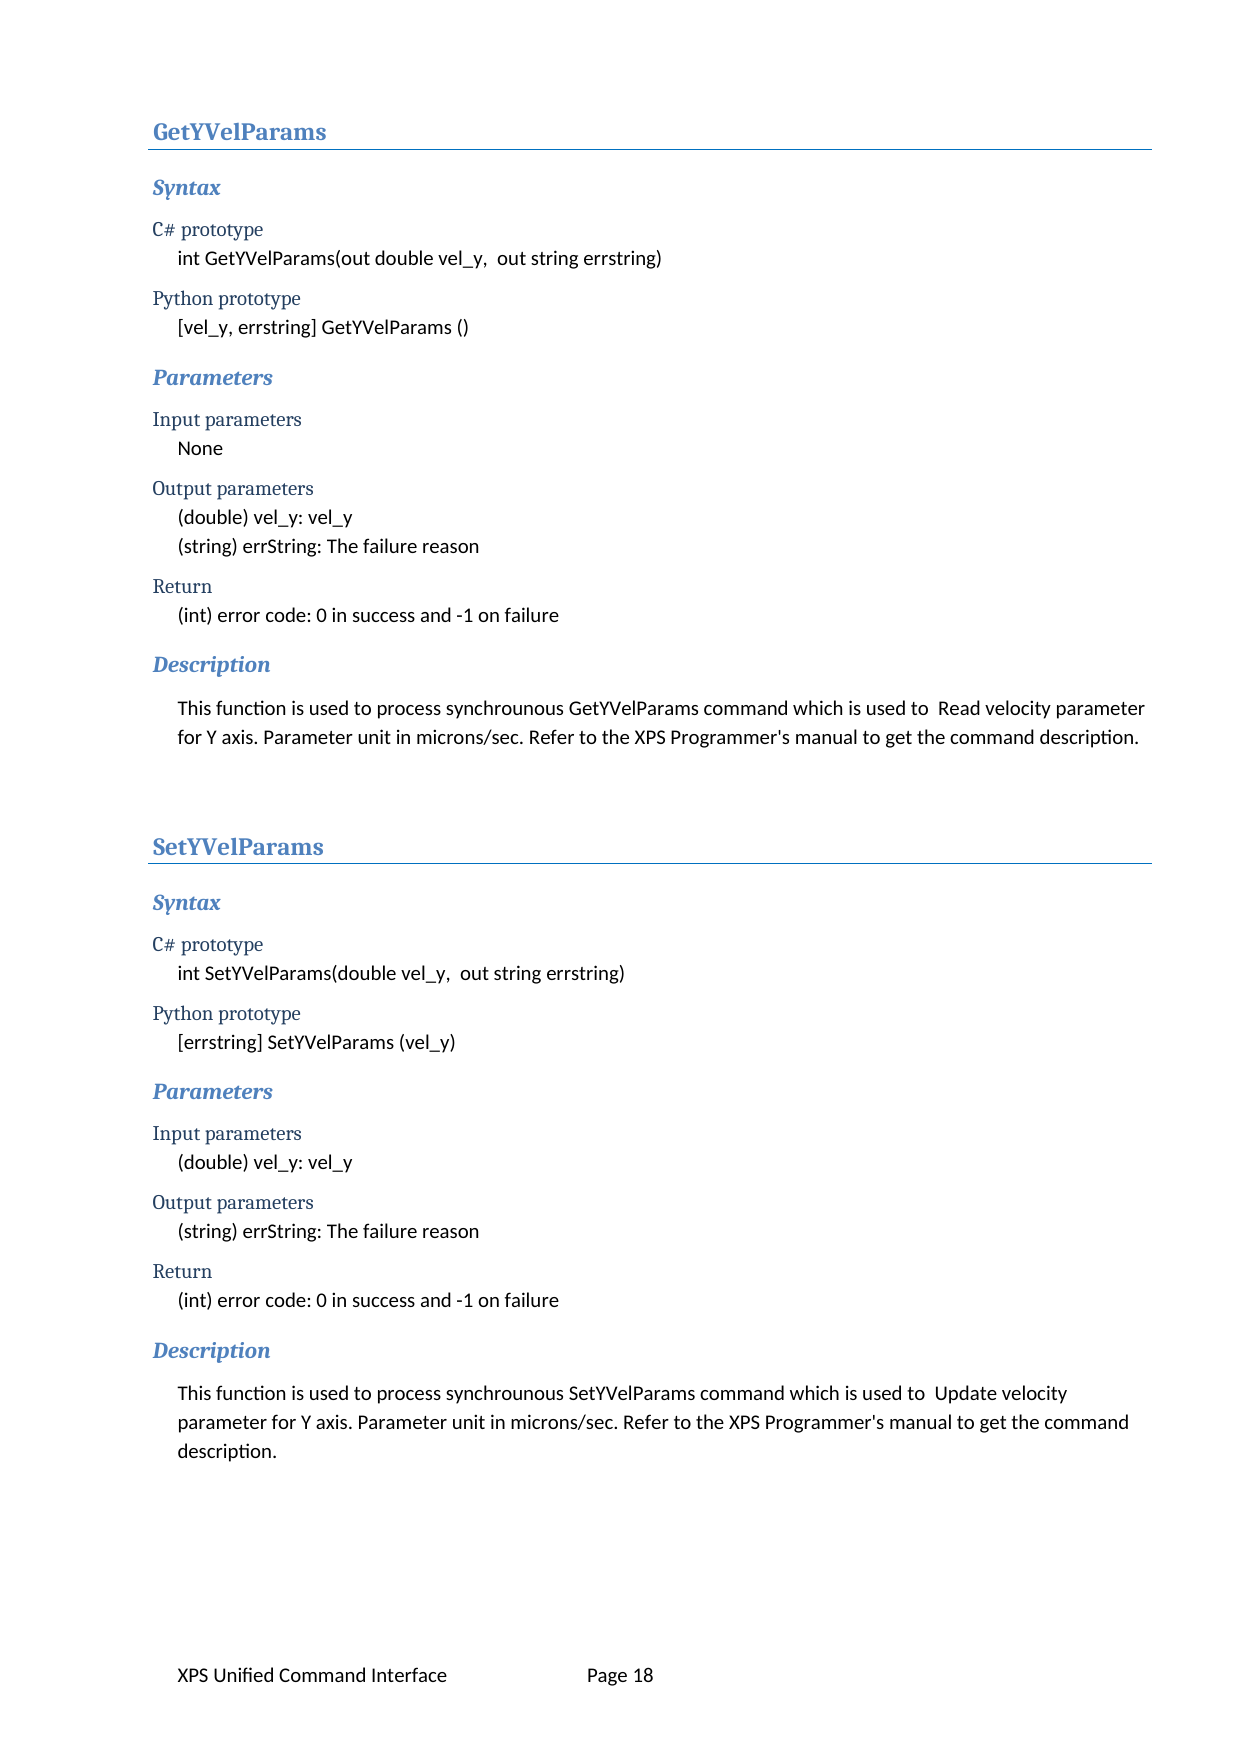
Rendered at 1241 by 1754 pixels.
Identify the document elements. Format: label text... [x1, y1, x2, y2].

text [vel_y, errstring] GetYVelParams () [177, 314, 1152, 340]
subtitle Output parameters [148, 1191, 1152, 1215]
subtitle Python prototype [148, 1001, 1152, 1025]
subtitle SetYVelParams [148, 832, 1152, 863]
text (double) vel_y: vel_y [177, 504, 1152, 529]
subtitle Return [148, 1260, 1152, 1284]
text int GetYVelParams(out double vel_y, out string errstring) [177, 245, 1152, 271]
subtitle Python prototype [148, 287, 1152, 311]
subtitle Input parameters [148, 407, 1152, 431]
subtitle Description [148, 1337, 1152, 1364]
text (int) error code: 0 in success and -1 on failure [177, 1287, 1152, 1313]
text int SetYVelParams(double vel_y, out string errstring) [177, 960, 1152, 985]
subtitle C# prototype [148, 932, 1152, 956]
text None [177, 435, 1152, 460]
subtitle Syntax [148, 175, 1152, 202]
subtitle Parameters [148, 1079, 1152, 1105]
text (int) error code: 0 in success and -1 on failure [177, 602, 1152, 628]
text (string) errString: The failure reason [177, 1218, 1152, 1244]
text This function is used to process synchrounous SetYVelParams command which is used to Update velocity parameter for Y axis. Parameter unit in microns/sec. Refer to the XPS Programmer's manual to get the command description. [177, 1380, 1152, 1464]
subtitle GetYVelParams [148, 118, 1152, 149]
subtitle Syntax [148, 889, 1152, 916]
subtitle C# prototype [148, 218, 1152, 242]
subtitle Parameters [148, 364, 1152, 391]
text (double) vel_y: vel_y [177, 1149, 1152, 1174]
text This function is used to process synchrounous GetYVelParams command which is used to Read velocity parameter for Y axis. Parameter unit in microns/sec. Refer to the XPS Programmer's manual to get the command description. [177, 695, 1152, 749]
subtitle Description [148, 652, 1152, 679]
subtitle Output parameters [148, 476, 1152, 500]
text [errstring] SetYVelParams (vel_y) [177, 1029, 1152, 1054]
subtitle Return [148, 575, 1152, 599]
text (string) errString: The failure reason [177, 533, 1152, 558]
subtitle Input parameters [148, 1122, 1152, 1146]
